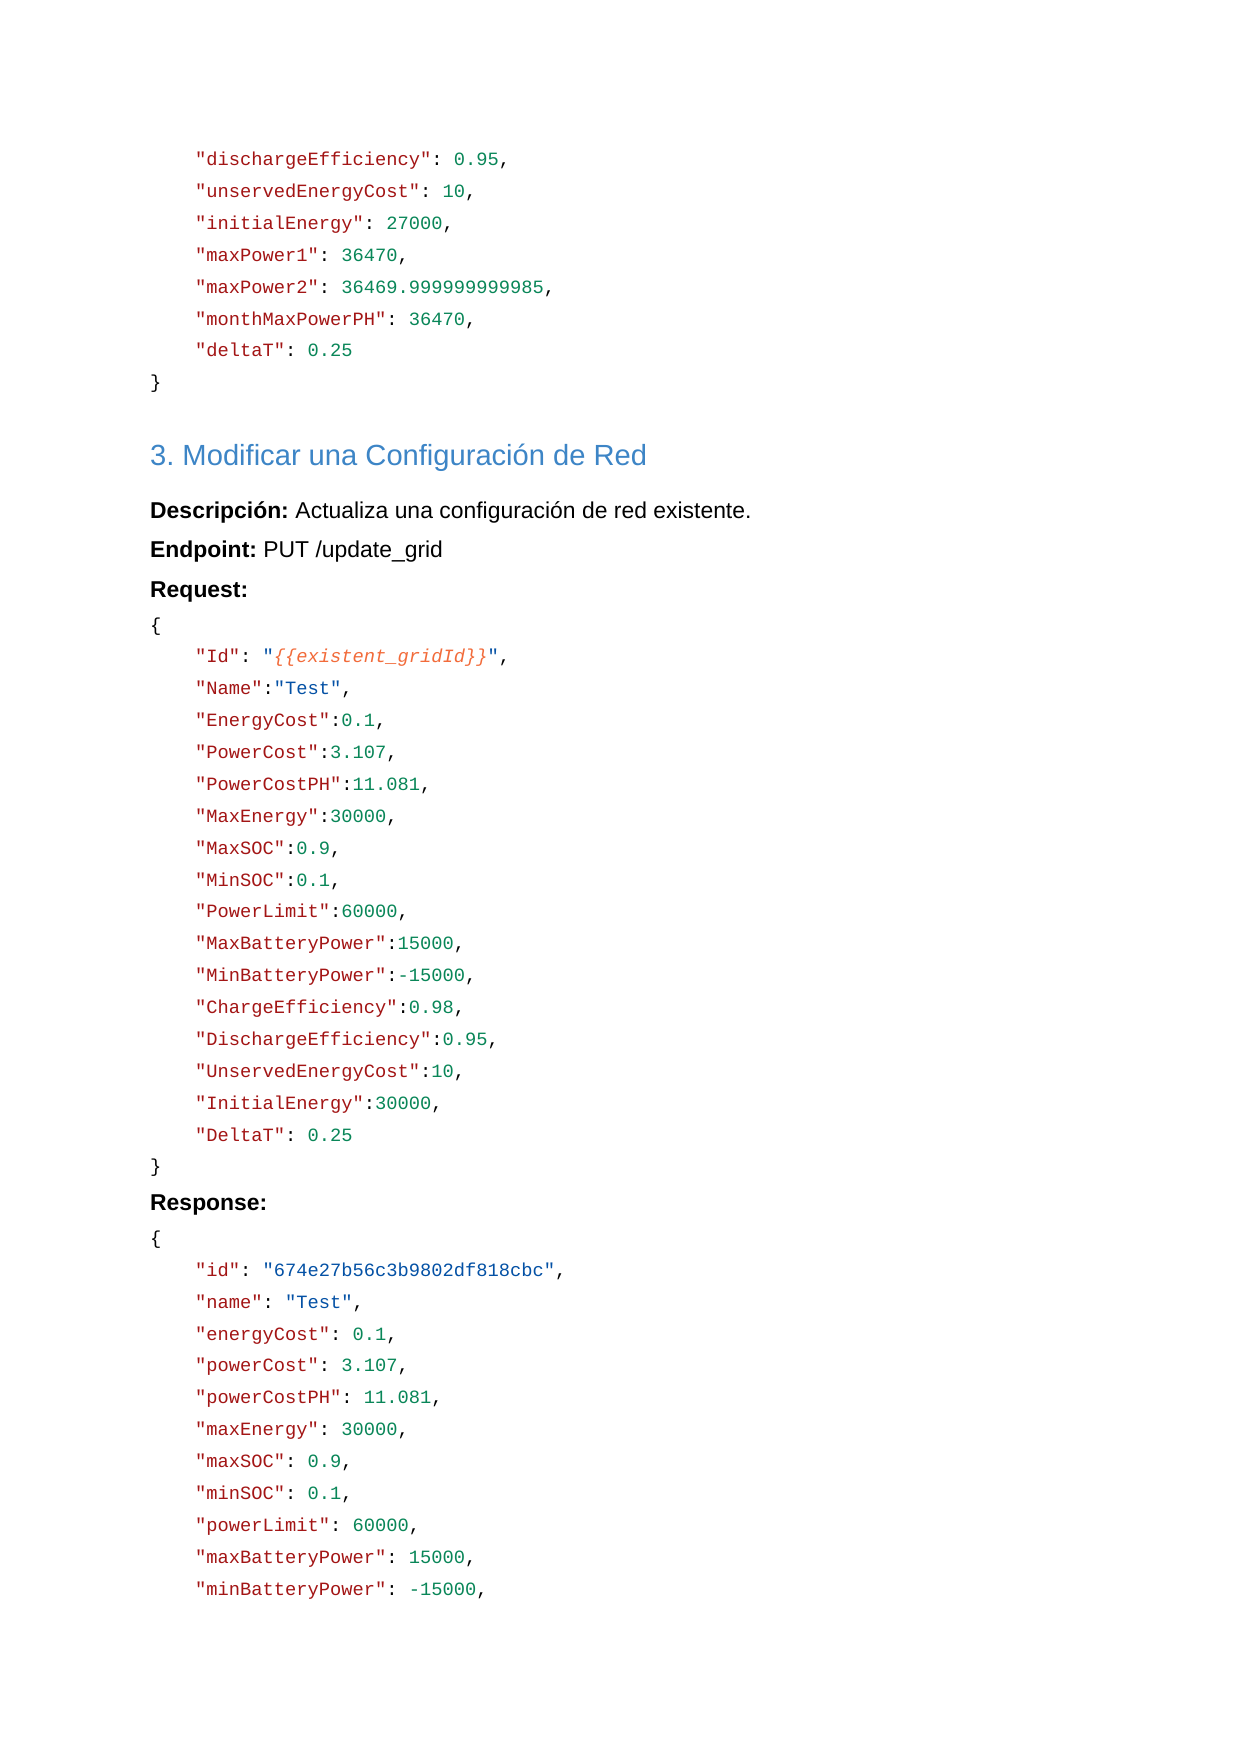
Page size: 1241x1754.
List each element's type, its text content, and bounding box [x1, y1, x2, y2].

text } [150, 373, 1090, 394]
text "unservedEnergyCost": 10, [150, 182, 1090, 203]
text "MinSOC":0.1, [150, 870, 1090, 892]
text "initialEnergy": 27000, [150, 214, 1090, 235]
text "Name":"Test", [150, 679, 1090, 700]
text "powerCost": 3.107, [150, 1356, 1090, 1377]
subtitle 3. Modificar una Configuración de Red [150, 438, 1090, 472]
text "dischargeEfficiency": 0.95, [150, 150, 1090, 171]
text "DeltaT": 0.25 [150, 1125, 1090, 1147]
text "powerLimit": 60000, [150, 1516, 1090, 1537]
text "maxSOC": 0.9, [150, 1452, 1090, 1473]
text "id": "674e27b56c3b9802df818cbc", [150, 1261, 1090, 1282]
text Endpoint: PUT /update_grid [150, 536, 1090, 563]
text "Id": "{{existent_gridId}}", [150, 647, 1090, 668]
text "name": "Test", [150, 1292, 1090, 1314]
text "deltaT": 0.25 [150, 341, 1090, 362]
text } [150, 1157, 1090, 1178]
text "MinBatteryPower":-15000, [150, 966, 1090, 987]
text "MaxBatteryPower":15000, [150, 934, 1090, 955]
text "PowerLimit":60000, [150, 902, 1090, 923]
text "monthMaxPowerPH": 36470, [150, 309, 1090, 331]
text "UnservedEnergyCost":10, [150, 1062, 1090, 1083]
text { [150, 615, 1090, 637]
text "PowerCostPH":11.081, [150, 775, 1090, 796]
text "ChargeEfficiency":0.98, [150, 998, 1090, 1019]
text Descripción: Actualiza una configuración de red existente. [150, 497, 1090, 523]
text "maxEnergy": 30000, [150, 1420, 1090, 1441]
text "maxPower1": 36470, [150, 246, 1090, 267]
text "maxPower2": 36469.999999999985, [150, 277, 1090, 299]
text "maxBatteryPower": 15000, [150, 1547, 1090, 1569]
text "MaxSOC":0.9, [150, 838, 1090, 860]
text "minSOC": 0.1, [150, 1484, 1090, 1505]
text "EnergyCost":0.1, [150, 711, 1090, 732]
text "minBatteryPower": -15000, [150, 1579, 1090, 1601]
text "energyCost": 0.1, [150, 1324, 1090, 1346]
text "InitialEnergy":30000, [150, 1093, 1090, 1115]
text "PowerCost":3.107, [150, 743, 1090, 764]
text Response: [150, 1189, 1090, 1216]
text { [150, 1229, 1090, 1250]
text "powerCostPH": 11.081, [150, 1388, 1090, 1409]
text "DischargeEfficiency":0.95, [150, 1030, 1090, 1051]
text Request: [150, 576, 1090, 602]
text "MaxEnergy":30000, [150, 807, 1090, 828]
